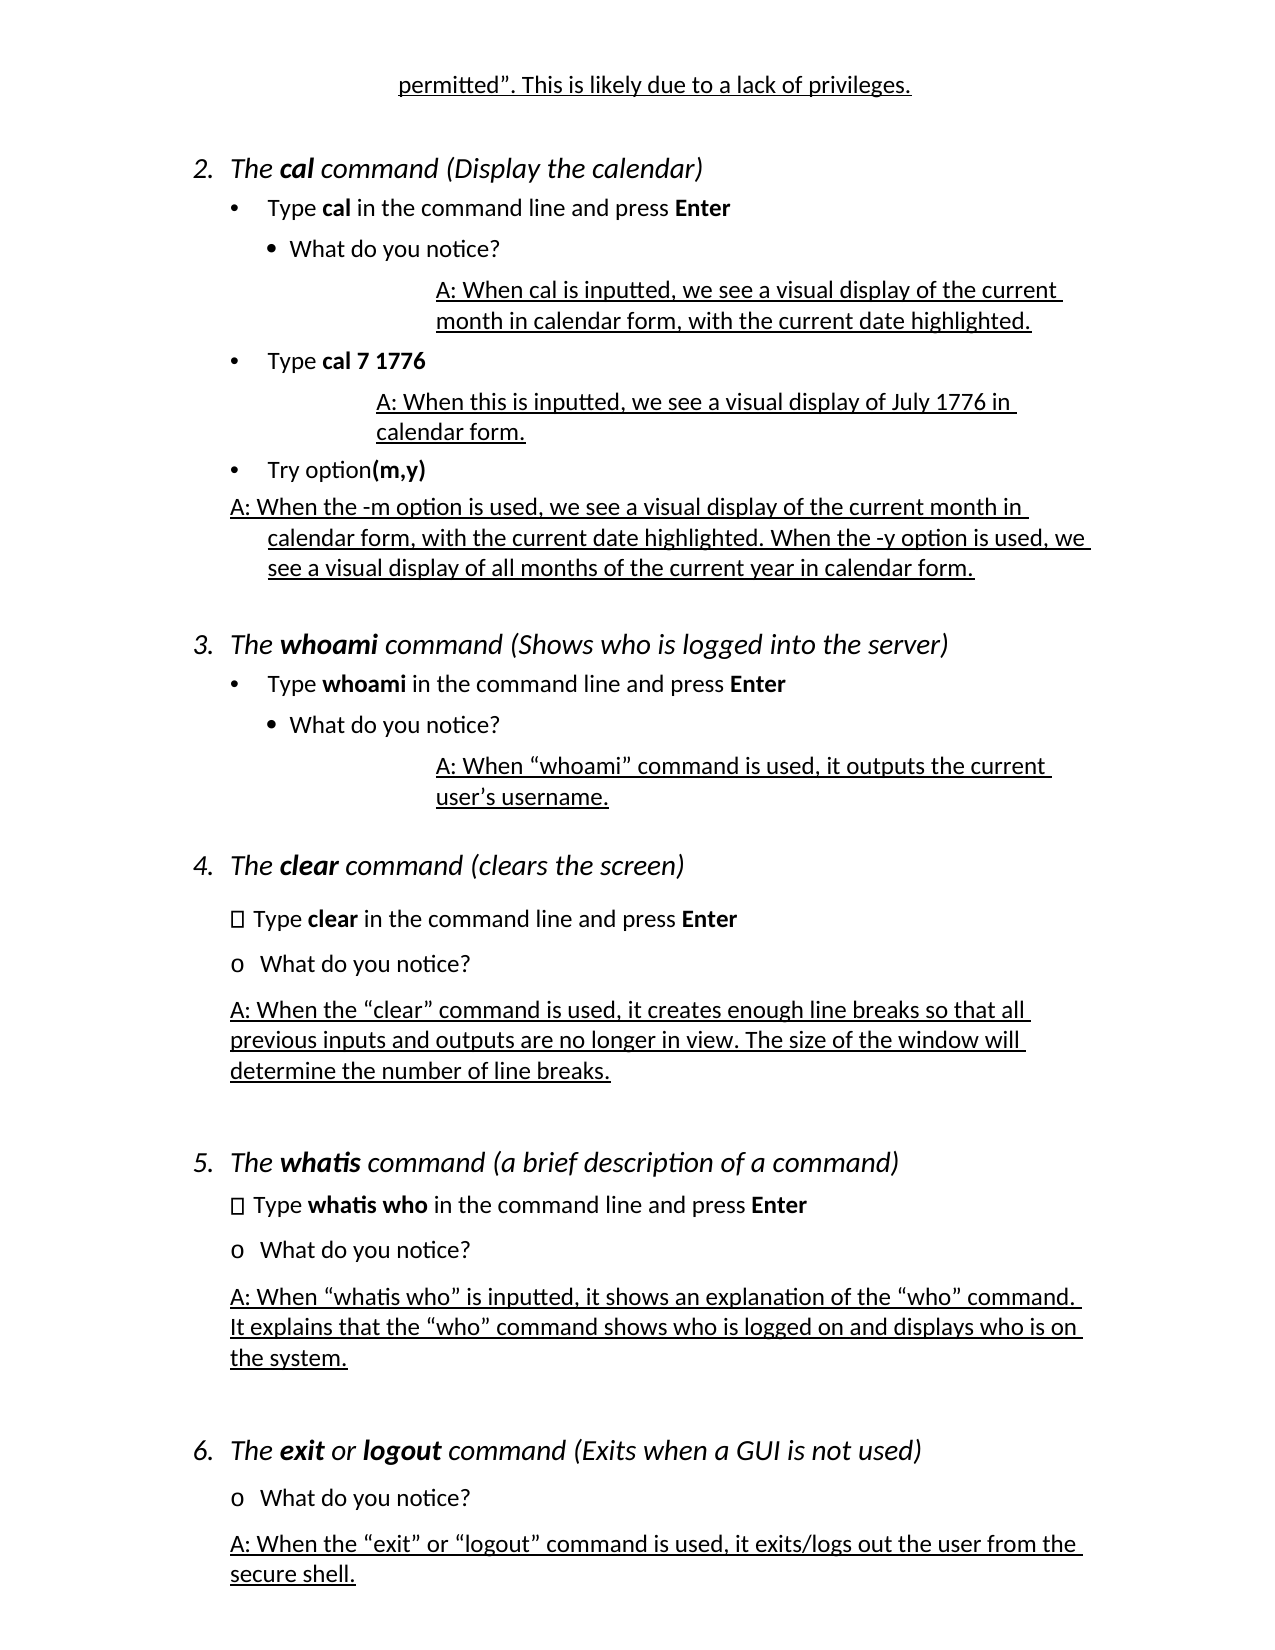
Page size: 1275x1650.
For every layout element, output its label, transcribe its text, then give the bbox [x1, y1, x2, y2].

list A: When “whoami” command is used, it outputs the current user’s username. [436, 750, 1096, 811]
list The clear command (clears the screen) [192, 847, 1096, 883]
list Type whoami in the command line and press Enter [230, 668, 1096, 698]
text o What do you notice? [230, 1234, 1096, 1266]
list A: When the -m option is used, we see a visual display of the current month in calendar form, with the current date highlighted. When the -y option is used, we see a visual display of all months of the current year in calendar form. [230, 491, 1096, 583]
text Type clear in the command line and press Enter [253, 903, 1096, 933]
text A: When the “exit” or “logout” command is used, it exits/logs out the user from the secure shell. [230, 1528, 1096, 1589]
list Type cal in the command line and press Enter [230, 192, 1096, 222]
picture [230, 1188, 263, 1221]
text o What do you notice? [230, 1482, 1096, 1513]
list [398, 69, 1096, 99]
list Try option(m,y) [230, 454, 1096, 484]
list The whatis command (a brief description of a command) [192, 1144, 1096, 1180]
list The cal command (Display the calendar) [192, 150, 1096, 186]
list What do you notice? [267, 233, 1096, 264]
list The exit or logout command (Exits when a GUI is not used) [192, 1432, 1096, 1467]
list The whoami command (Shows who is logged into the server) [192, 626, 1096, 662]
text A: When the “clear” command is used, it creates enough line breaks so that all previous inputs and outputs are no longer in view. The size of the window will determine the number of line breaks. [230, 994, 1096, 1086]
picture [230, 902, 263, 934]
list A: When cal is inputted, we see a visual display of the current month in calendar form, with the current date highlighted. [436, 274, 1096, 336]
list What do you notice? [267, 709, 1096, 739]
text Type whatis who in the command line and press Enter [253, 1189, 1096, 1220]
text A: When “whatis who” is inputted, it shows an explanation of the “who” command. It explains that the “who” command shows who is logged on and displays who is on the system. [230, 1281, 1096, 1372]
text o What do you notice? [230, 948, 1096, 979]
list A: When this is inputted, we see a visual display of July 1776 in calendar form. [376, 386, 1096, 447]
list Type cal 7 1776 [230, 345, 1096, 376]
